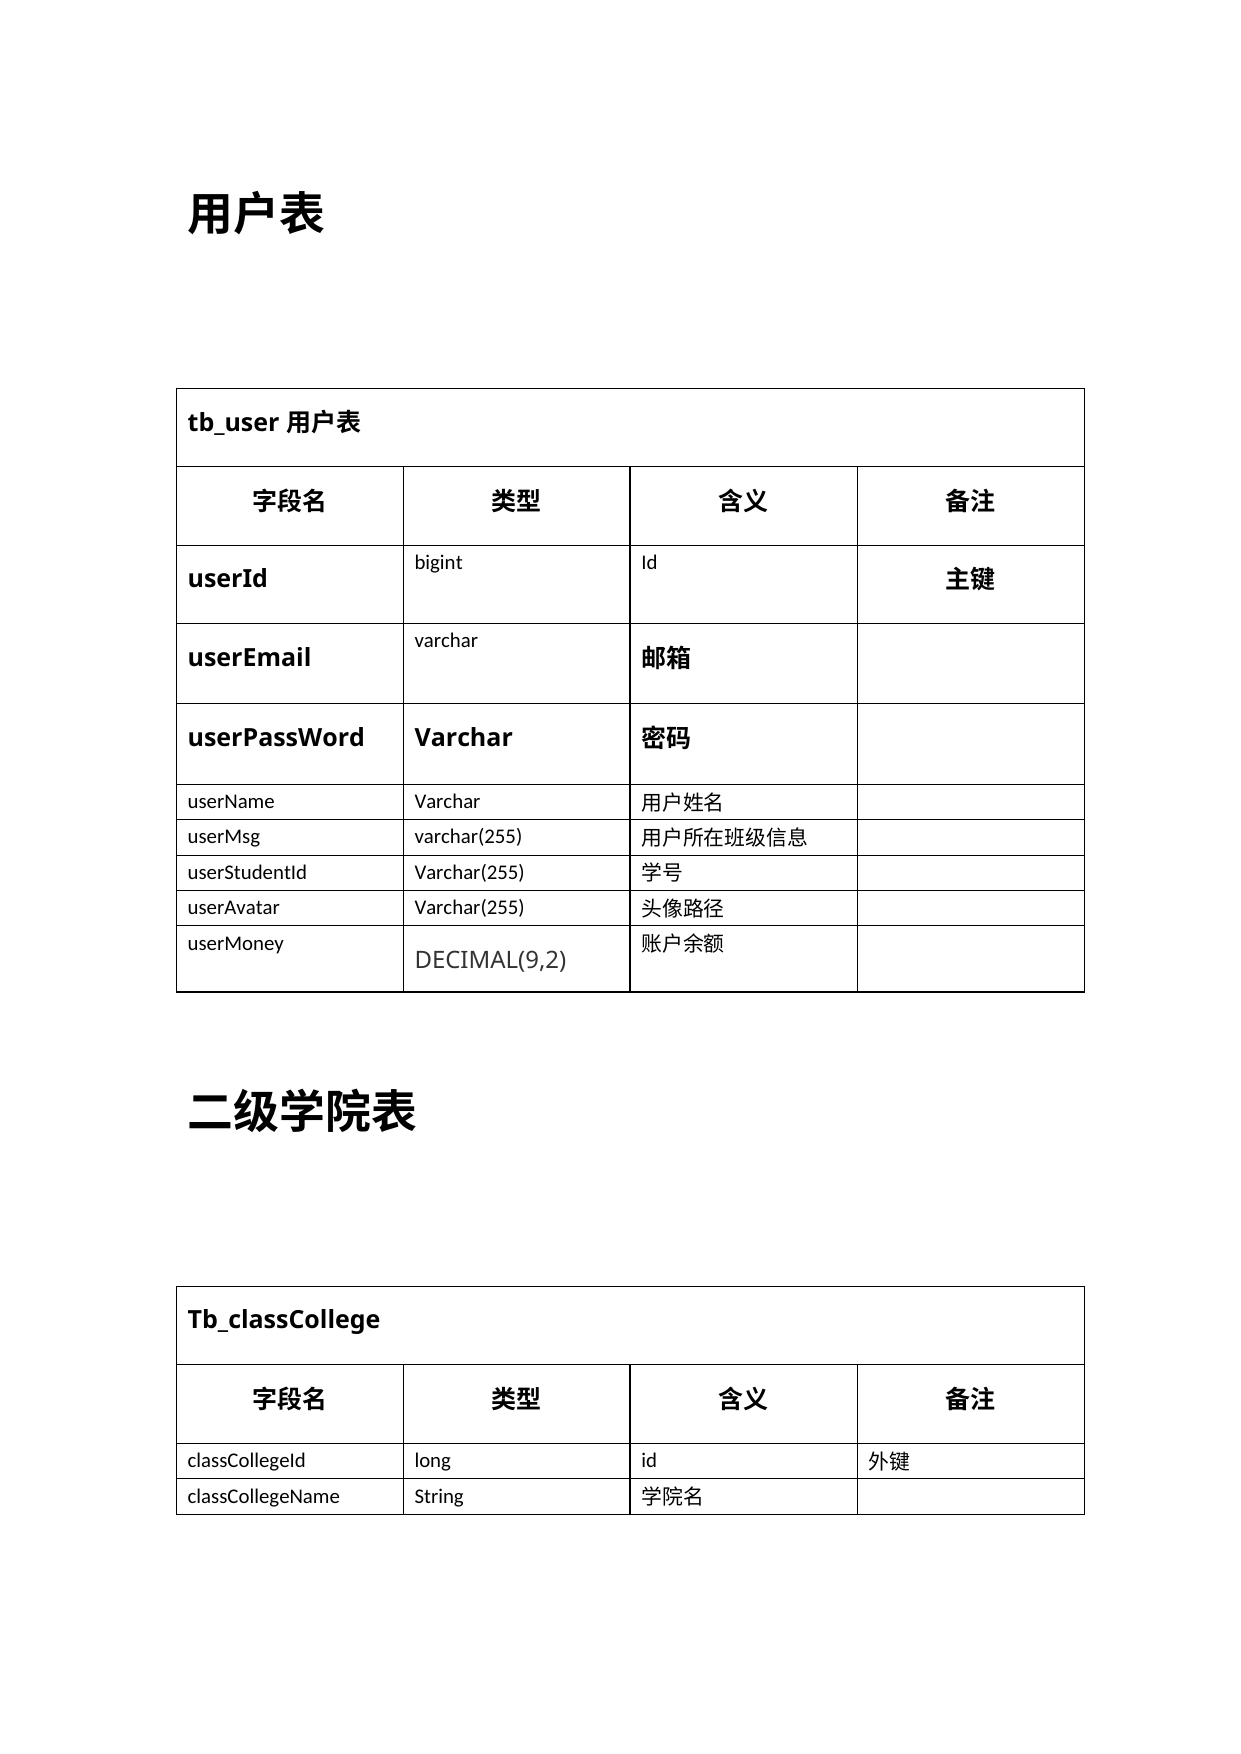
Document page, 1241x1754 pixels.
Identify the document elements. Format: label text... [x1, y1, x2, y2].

table_cell Varchar [404, 704, 629, 784]
table_cell id [631, 1444, 857, 1478]
table_cell 字段名 [177, 467, 403, 544]
table_cell 邮箱 [631, 624, 857, 703]
table_cell 用户所在班级信息 [631, 820, 857, 854]
table_cell 密码 [631, 704, 857, 784]
subtitle 用户表 [187, 162, 1053, 259]
table_cell Varchar(255) [404, 856, 629, 890]
table_cell 用户姓名 [631, 785, 857, 819]
table_cell userAvatar [177, 891, 403, 925]
table_cell userName [177, 785, 403, 819]
subtitle 二级学院表 [187, 1060, 1053, 1158]
table_cell 备注 [858, 1365, 1084, 1443]
table_cell userId [177, 546, 403, 623]
table_cell 含义 [631, 1365, 857, 1443]
table_header Tb_classCollege [177, 1287, 1084, 1364]
table_cell 学号 [631, 856, 857, 890]
table_header tb_user 用户表 [177, 389, 1084, 466]
table_cell 类型 [404, 467, 629, 544]
table_cell userMsg [177, 820, 403, 854]
table_cell classCollegeId [177, 1444, 403, 1478]
table_cell 账户余额 [631, 926, 857, 991]
table_cell [858, 704, 1084, 784]
table_cell [858, 856, 1084, 890]
table_cell [858, 785, 1084, 819]
table_cell 头像路径 [631, 891, 857, 925]
table_cell classCollegeName [177, 1479, 403, 1514]
table_cell 字段名 [177, 1365, 403, 1443]
table_cell bigint [404, 546, 629, 623]
table_cell userStudentId [177, 856, 403, 890]
table_cell varchar(255) [404, 820, 629, 854]
table_cell varchar [404, 624, 629, 703]
table_cell 类型 [404, 1365, 629, 1443]
table_cell userEmail [177, 624, 403, 703]
table_cell String [404, 1479, 629, 1514]
table_cell 外键 [858, 1444, 1084, 1478]
table_cell [858, 1479, 1084, 1514]
table_cell Varchar [404, 785, 629, 819]
table_cell [858, 926, 1084, 991]
table_cell [858, 624, 1084, 703]
table_cell Id [631, 546, 857, 623]
table_cell DECIMAL(9,2) [404, 926, 629, 991]
table_cell 学院名 [631, 1479, 857, 1514]
table_cell userPassWord [177, 704, 403, 784]
table_cell 备注 [858, 467, 1084, 544]
table_cell 含义 [631, 467, 857, 544]
table_cell [858, 820, 1084, 854]
table_cell userMoney [177, 926, 403, 991]
table_cell [858, 891, 1084, 925]
table_cell long [404, 1444, 629, 1478]
table_cell 主键 [858, 546, 1084, 623]
table_cell Varchar(255) [404, 891, 629, 925]
